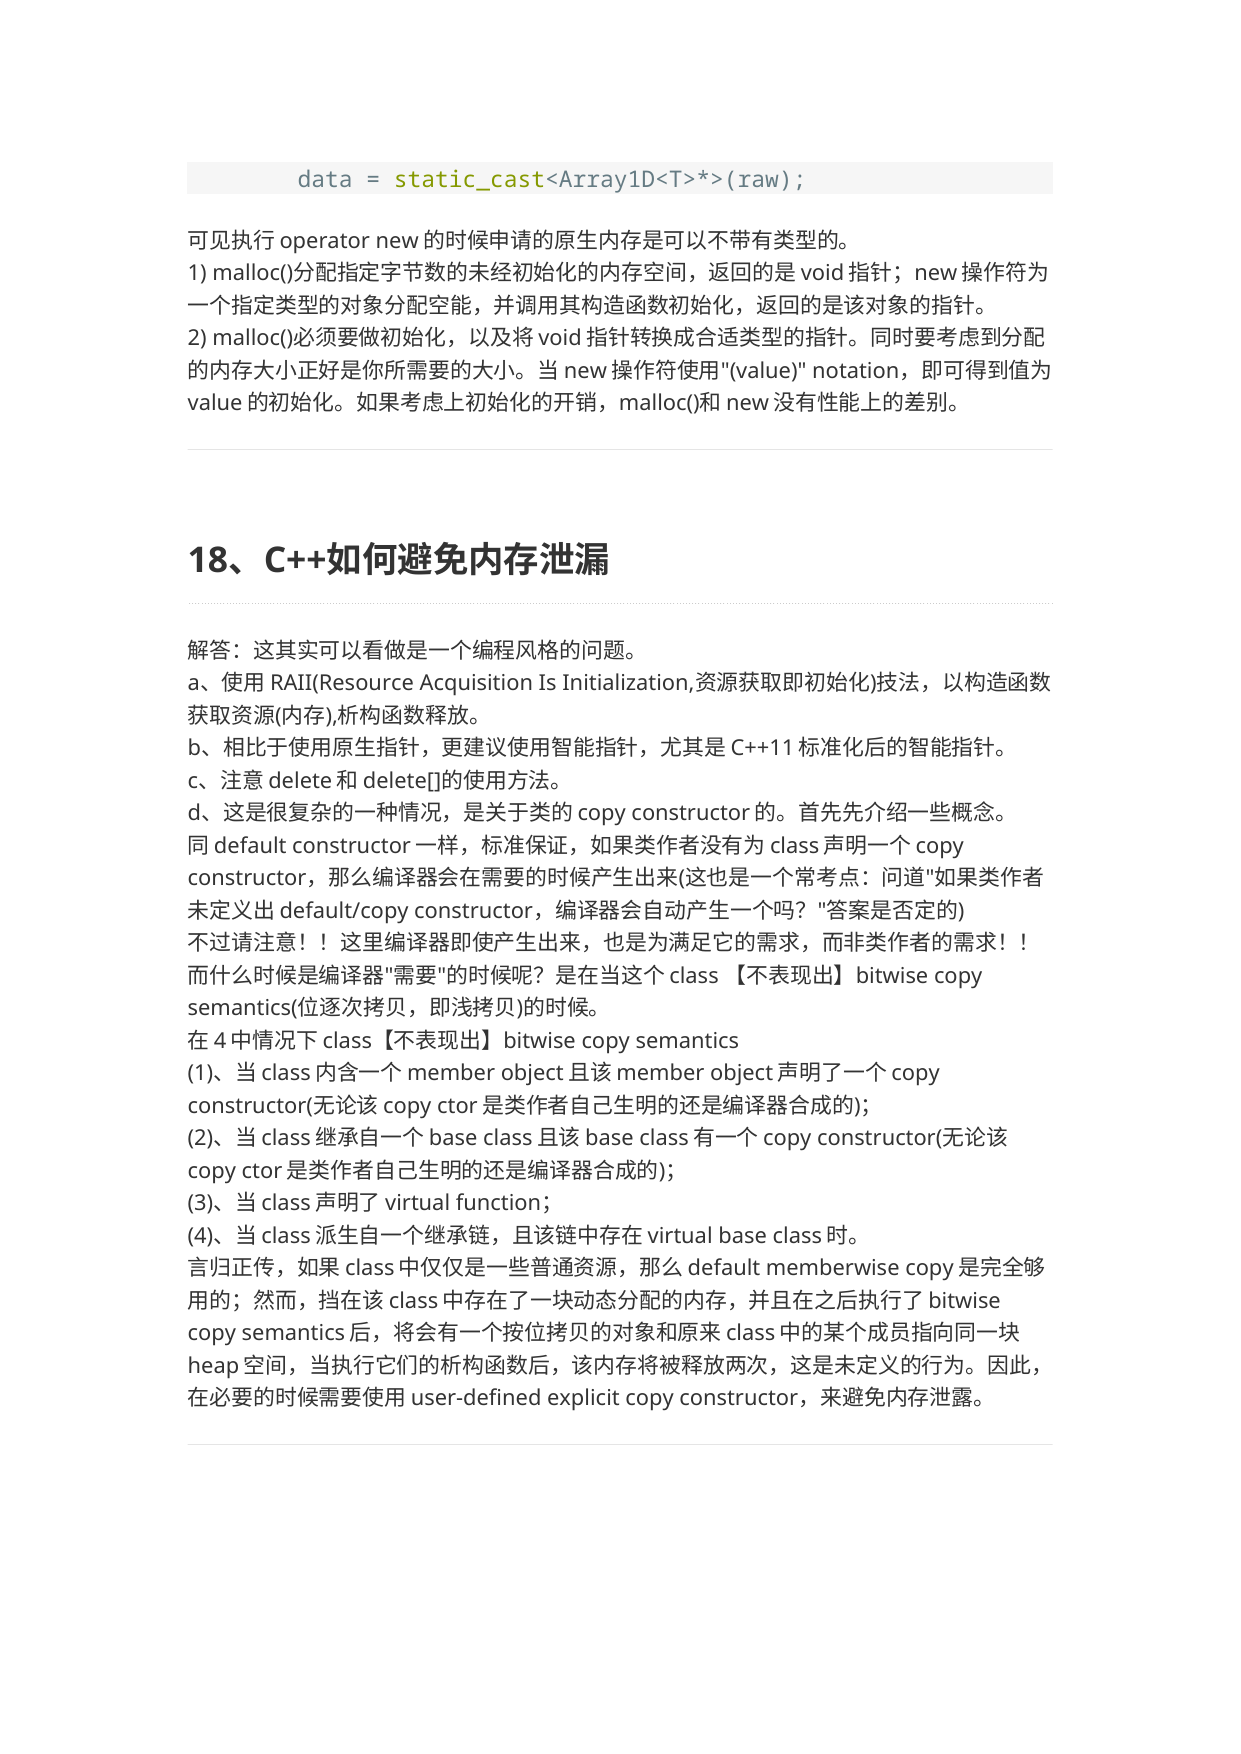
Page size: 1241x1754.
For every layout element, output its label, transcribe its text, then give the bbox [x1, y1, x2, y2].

text 解答：这其实可以看做是一个编程风格的问题。 a、使用RAII(Resource Acquisition Is Initialization,资源获取即初始化)技法，以构造函数获取资源(内存),析构函数释放。 b、相比于使用原生指针，更建议使用智能指针，尤其是C++11标准化后的智能指针。 c、注意delete和delete[]的使用方法。 d、这是很复杂的一种情况，是关于类的copy constructor的。首先先介绍一些概念。 同default constructor一样，标准保证，如果类作者没有为class声明一个copy constructor，那么编译器会在需要的时候产生出来(这也是一个常考点：问道"如果类作者未定义出default/copy constructor，编译器会自动产生一个吗？"答案是否定的) 不过请注意！！这里编译器即使产生出来，也是为满足它的需求，而非类作者的需求！！ 而什么时候是编译器"需要"的时候呢？是在当这个class 【不表现出】bitwise copy semantics(位逐次拷贝，即浅拷贝)的时候。 在4中情况下class【不表现出】bitwise copy semantics (1)、当class内含一个member object且该member object声明了一个copy constructor(无论该copy ctor是类作者自己生明的还是编译器合成的)； (2)、当class继承自一个base class且该base class有一个copy constructor(无论该copy ctor是类作者自己生明的还是编译器合成的)； (3)、当class声明了virtual function； (4)、当class派生自一个继承链，且该链中存在virtual base class时。 言归正传，如果class中仅仅是一些普通资源，那么default memberwise copy是完全够用的；然而，挡在该class中存在了一块动态分配的内存，并且在之后执行了bitwise copy semantics后，将会有一个按位拷贝的对象和原来class中的某个成员指向同一块heap空间，当执行它们的析构函数后，该内存将被释放两次，这是未定义的行为。因此，在必要的时候需要使用user-defined explicit copy constructor，来避免内存泄露。 [187, 632, 1053, 1412]
text data = static_cast<Array1D<T>*>(raw); [187, 162, 1053, 194]
text 18、C++如何避免内存泄漏 [187, 525, 1053, 604]
text 可见执行operator new的时候申请的原生内存是可以不带有类型的。 1) malloc()分配指定字节数的未经初始化的内存空间，返回的是void指针；new操作符为一个指定类型的对象分配空能，并调用其构造函数初始化，返回的是该对象的指针。 2) malloc()必须要做初始化，以及将void指针转换成合适类型的指针。同时要考虑到分配的内存大小正好是你所需要的大小。当new操作符使用"(value)" notation，即可得到值为value的初始化。如果考虑上初始化的开销，malloc()和new没有性能上的差别。 [187, 223, 1053, 418]
